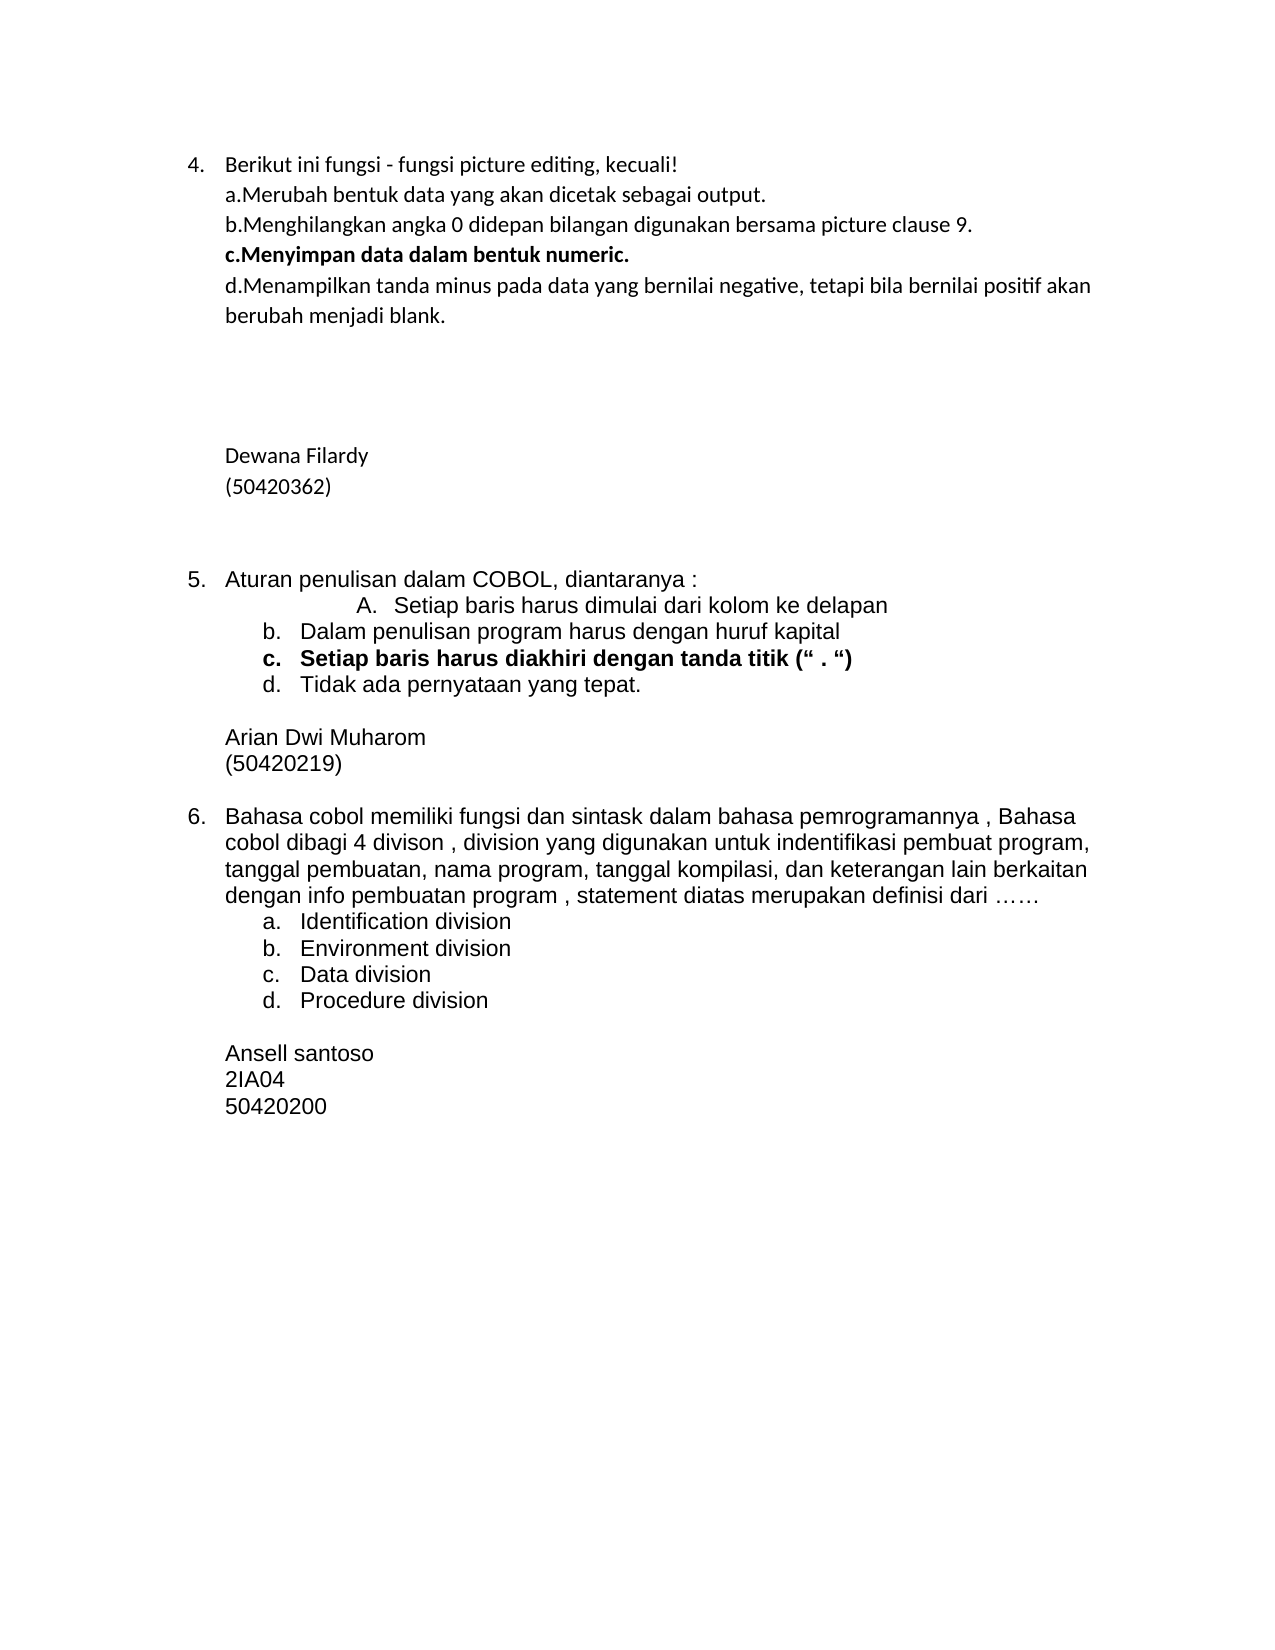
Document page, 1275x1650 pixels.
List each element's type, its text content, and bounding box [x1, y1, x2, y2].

list Aturan penulisan dalam COBOL, diantaranya : [187, 566, 1125, 592]
list d.Menampilkan tanda minus pada data yang bernilai negative, tetapi bila bernilai positif akan berubah menjadi blank. [225, 271, 1125, 329]
list Bahasa cobol memiliki fungsi dan sintask dalam bahasa pemrogramannya , Bahasa cobol dibagi 4 divison , division yang digunakan untuk indentifikasi pembuat program, tanggal pembuatan, nama program, tanggal kompilasi, dan keterangan lain berkaitan dengan info pembuatan program , statement diatas merupakan definisi dari …… [187, 803, 1125, 908]
list b.Menghilangkan angka 0 didepan bilangan digunakan bersama picture clause 9. [225, 210, 1125, 238]
list a.Merubah bentuk data yang akan dicetak sebagai output. [225, 180, 1125, 208]
list Dewana Filardy [225, 442, 1125, 470]
list Data division [262, 961, 1125, 987]
list (50420362) [225, 472, 1125, 500]
list Ansell santoso [225, 1040, 1125, 1066]
list c.Menyimpan data dalam bentuk numeric. [225, 241, 1125, 269]
list Berikut ini fungsi - fungsi picture editing, kecuali! [187, 150, 1125, 178]
list Dalam penulisan program harus dengan huruf kapital [262, 618, 1125, 645]
list Tidak ada pernyataan yang tepat. [262, 671, 1125, 697]
list Procedure division [262, 987, 1125, 1014]
list Arian Dwi Muharom [225, 724, 1125, 750]
list 2IA04 [225, 1066, 1125, 1093]
list (50420219) [225, 750, 1125, 776]
list Environment division [262, 934, 1125, 961]
list 50420200 [225, 1093, 1125, 1119]
list Setiap baris harus diakhiri dengan tanda titik (“ . “) [262, 645, 1125, 671]
list Identification division [262, 908, 1125, 934]
list Setiap baris harus dimulai dari kolom ke delapan [356, 592, 1125, 618]
